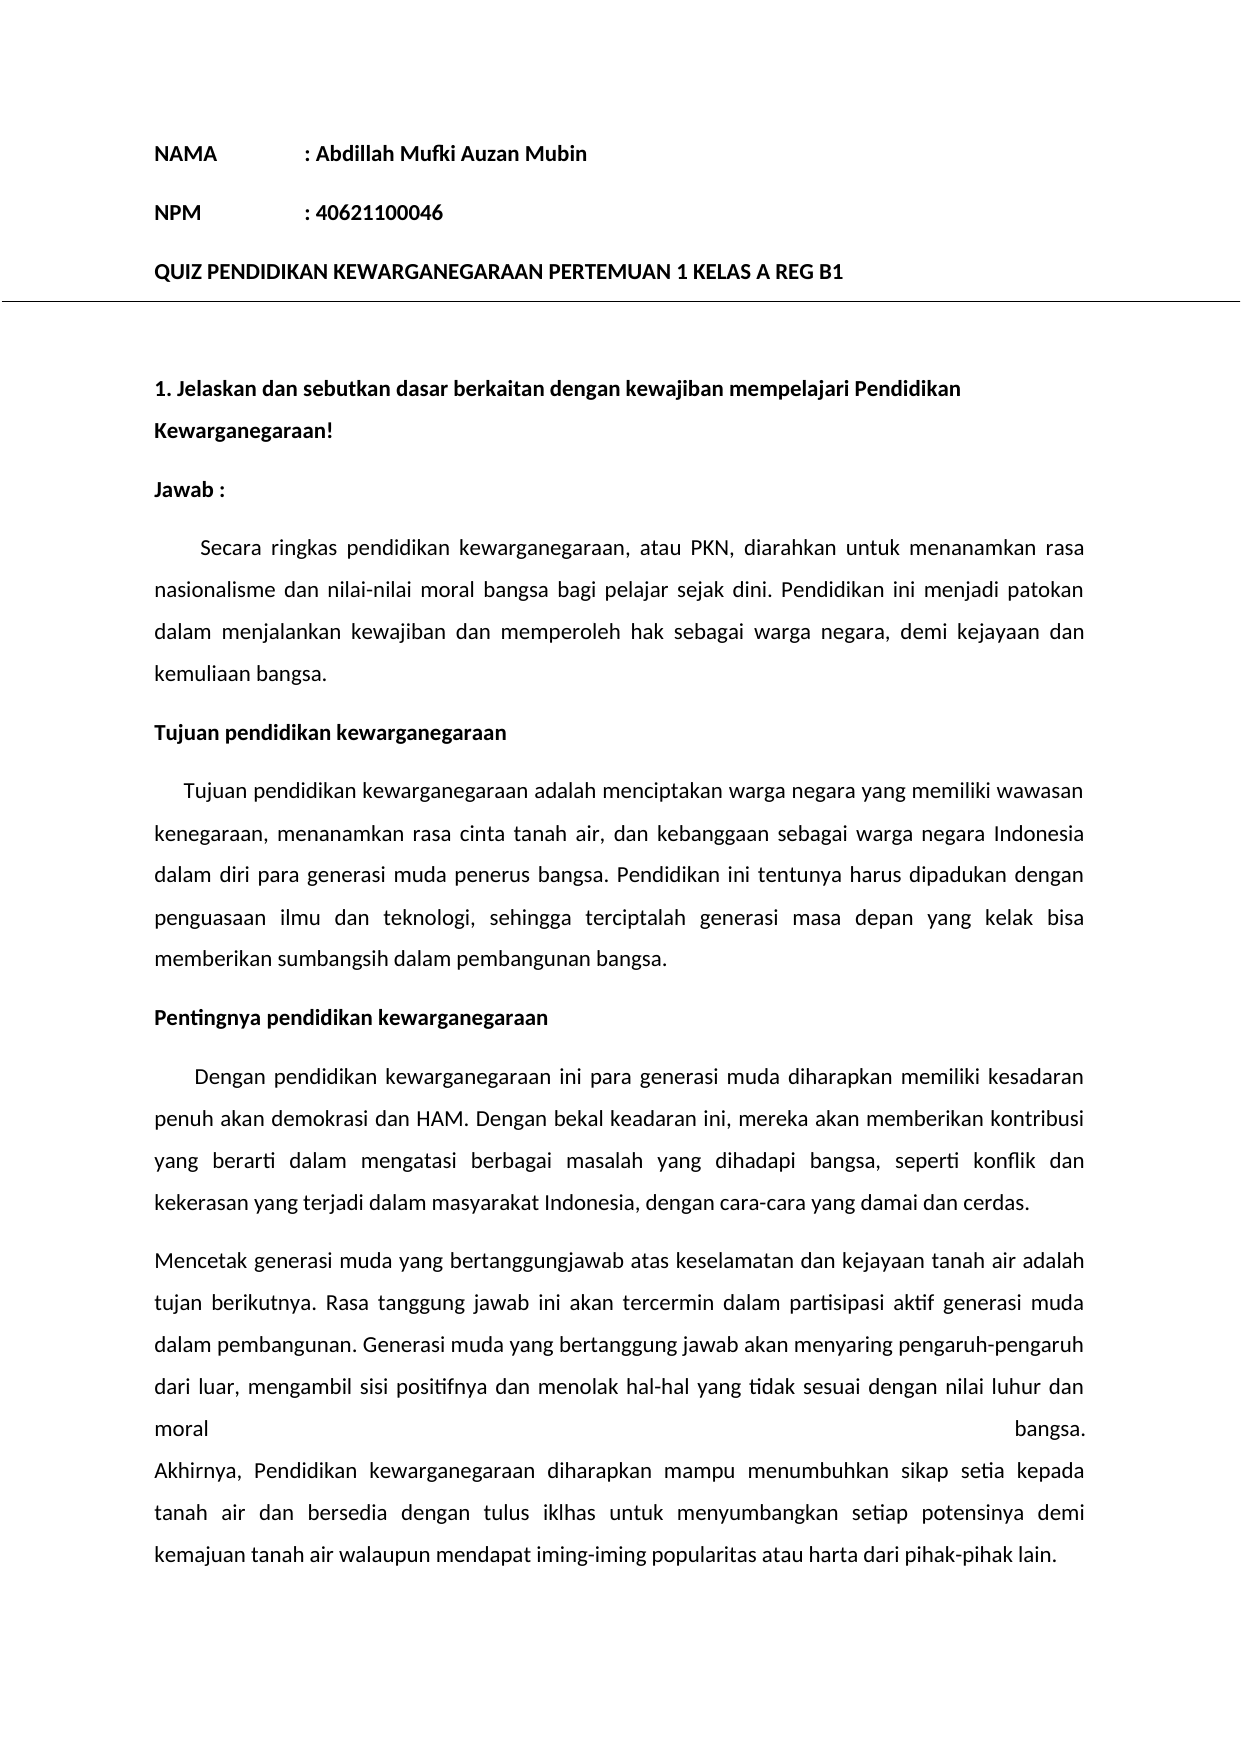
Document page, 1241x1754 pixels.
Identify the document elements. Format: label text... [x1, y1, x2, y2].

text Mencetak generasi muda yang bertanggungjawab atas keselamatan dan kejayaan tanah air adalah tujan berikutnya. Rasa tanggung jawab ini akan tercermin dalam partisipasi aktif generasi muda dalam pembangunan. Generasi muda yang bertanggung jawab akan menyaring pengaruh-pengaruh dari luar, mengambil sisi positifnya dan menolak hal-hal yang tidak sesuai dengan nilai luhur dan moral bangsa. Akhirnya, Pendidikan kewarganegaraan diharapkan mampu menumbuhkan sikap setia kepada tanah air dan bersedia dengan tulus iklhas untuk menyumbangkan setiap potensinya demi kemajuan tanah air walaupun mendapat iming-iming popularitas atau harta dari pihak-pihak lain. [154, 1246, 1086, 1568]
text Pentingnya pendidikan kewarganegaraan [154, 1003, 1086, 1031]
text 1. Jelaskan dan sebutkan dasar berkaitan dengan kewajiban mempelajari Pendidikan Kewarganegaraan! [154, 374, 1086, 444]
text NPM : 40621100046 [154, 198, 1086, 226]
text NAMA : Abdillah Mufki Auzan Mubin [154, 139, 1086, 168]
text Jawab : [154, 475, 1086, 503]
text QUIZ PENDIDIKAN KEWARGANEGARAAN PERTEMUAN 1 KELAS A REG B1 [154, 257, 1086, 285]
text Tujuan pendidikan kewarganegaraan adalah menciptakan warga negara yang memiliki wawasan kenegaraan, menanamkan rasa cinta tanah air, dan kebanggaan sebagai warga negara Indonesia dalam diri para generasi muda penerus bangsa. Pendidikan ini tentunya harus dipadukan dengan penguasaan ilmu dan teknologi, sehingga terciptalah generasi masa depan yang kelak bisa memberikan sumbangsih dalam pembangunan bangsa. [154, 777, 1086, 973]
text Dengan pendidikan kewarganegaraan ini para generasi muda diharapkan memiliki kesadaran penuh akan demokrasi dan HAM. Dengan bekal keadaran ini, mereka akan memberikan kontribusi yang berarti dalam mengatasi berbagai masalah yang dihadapi bangsa, seperti konflik dan kekerasan yang terjadi dalam masyarakat Indonesia, dengan cara-cara yang damai dan cerdas. [154, 1062, 1086, 1216]
text Tujuan pendidikan kewarganegaraan [154, 718, 1086, 746]
text Secara ringkas pendidikan kewarganegaraan, atau PKN, diarahkan untuk menanamkan rasa nasionalisme dan nilai-nilai moral bangsa bagi pelajar sejak dini. Pendidikan ini menjadi patokan dalam menjalankan kewajiban dan memperoleh hak sebagai warga negara, demi kejayaan dan kemuliaan bangsa. [154, 533, 1086, 687]
